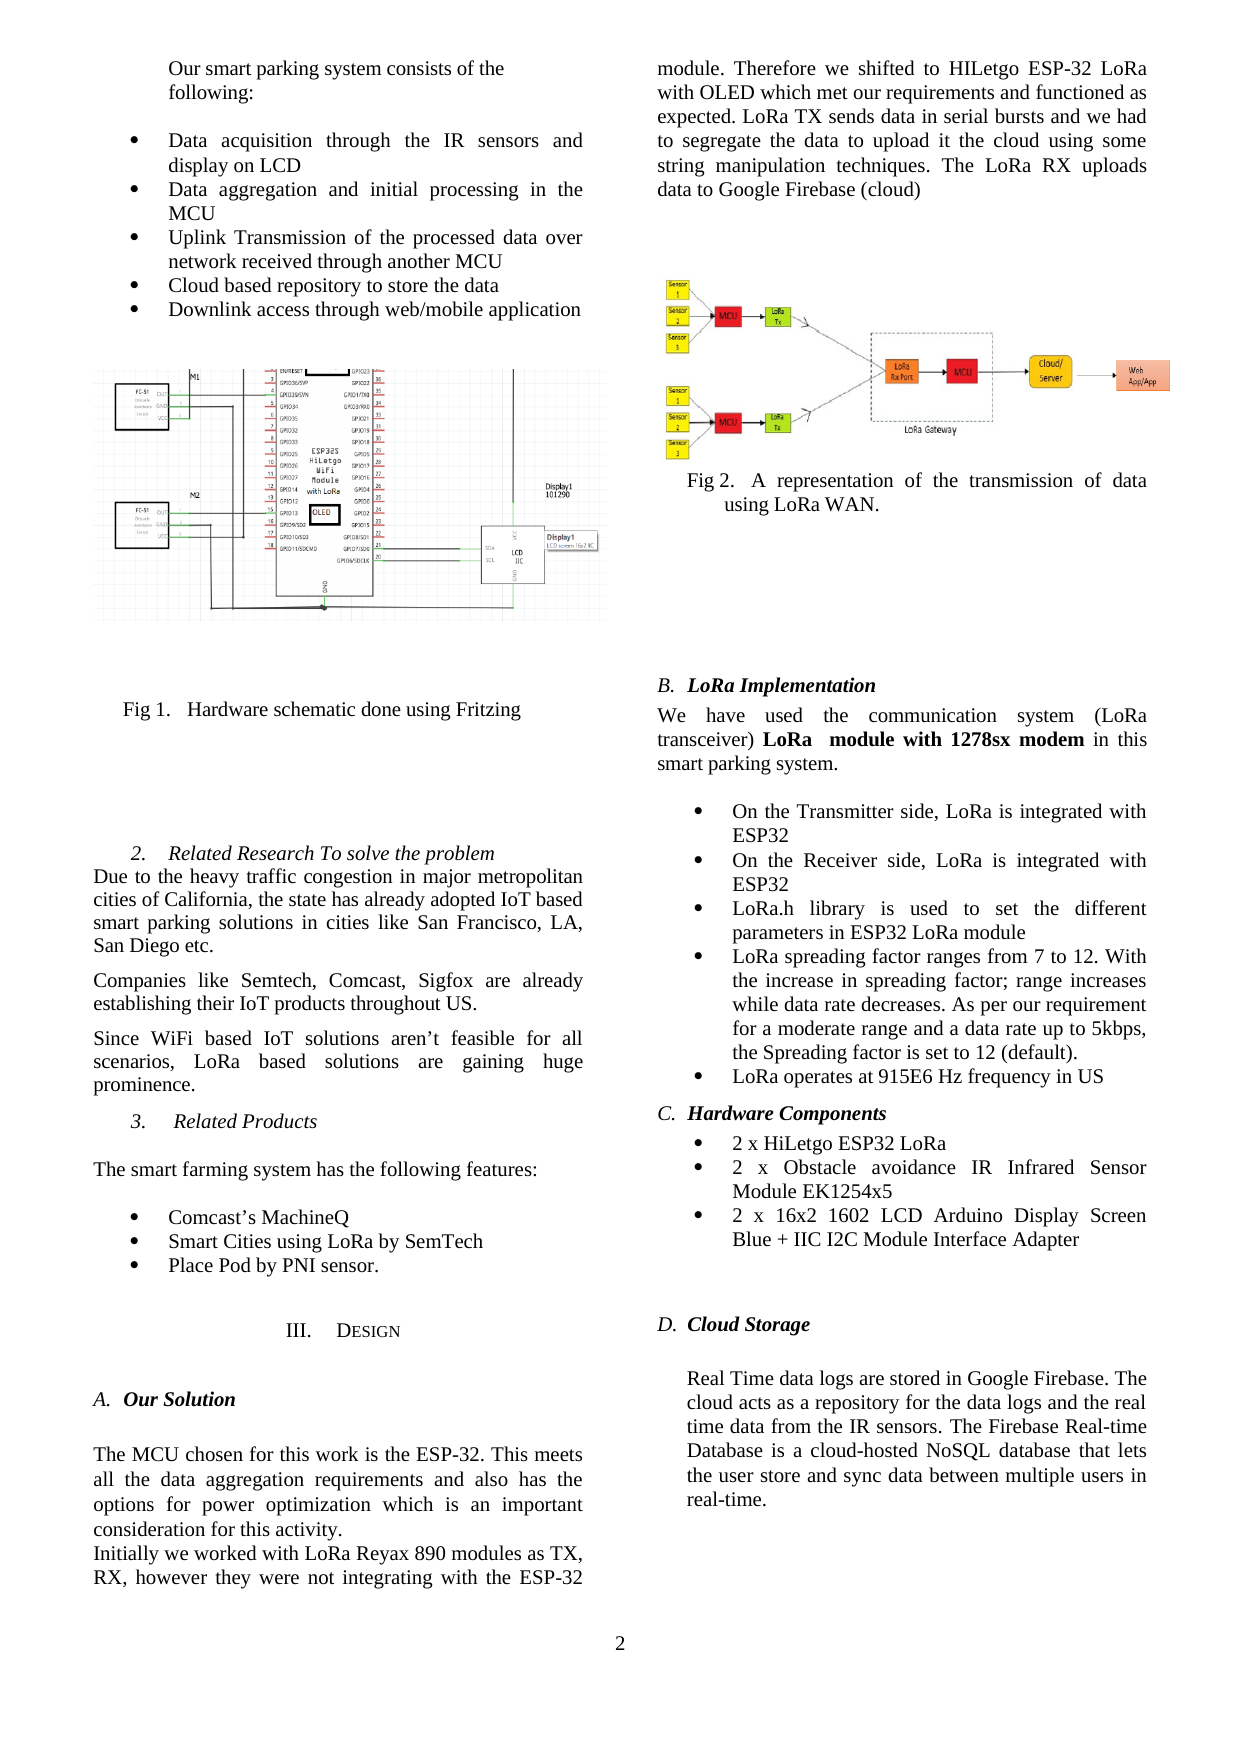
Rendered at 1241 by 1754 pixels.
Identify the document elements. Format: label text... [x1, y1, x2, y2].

list Comcast’s MachineQ [131, 1205, 583, 1229]
list Place Pod by PNI sensor. [131, 1253, 583, 1277]
text Real Time data logs are stored in Google Firebase. The cloud acts as a repository for the data logs and the real time data from the IR sensors. The Firebase Real-time Database is a cloud-hosted NoSQL database that lets the user store and sync data between multiple users in real-time. [687, 1366, 1147, 1511]
list Downlink access through web/mobile application [131, 297, 583, 321]
text The smart farming system has the following features: [93, 1157, 583, 1181]
list Hardware schematic done using Fritzing [123, 697, 583, 721]
list 2 x Obstacle avoidance IR Infrared Sensor Module EK1254x5 [694, 1155, 1147, 1203]
list On the Receiver side, LoRa is integrated with ESP32 [694, 847, 1147, 896]
text Due to the heavy traffic congestion in major metropolitan cities of California, the state has already adopted IoT based smart parking solutions in cities like San Francisco, LA, San Diego etc. [93, 865, 583, 957]
list Cloud based repository to store the data [131, 273, 583, 297]
list Related Research To solve the problem [131, 841, 583, 865]
text Companies like Semtech, Comcast, Sigfox are already establishing their IoT products throughout US. [93, 969, 583, 1015]
picture [93, 369, 608, 622]
subtitle Design [93, 1318, 583, 1342]
list LoRa operates at 915E6 Hz frequency in US [694, 1064, 1147, 1088]
list Data acquisition through the IR sensors and display on LCD [131, 128, 583, 177]
text Initially we worked with LoRa Reyax 890 modules as TX, RX, however they were not integrating with the ESP-32 module. Therefore we shifted to HILetgo ESP-32 LoRa with OLED which met our requirements and functioned as expected. LoRa TX sends data in serial bursts and we had to segregate the data to upload it the cloud using some string manipulation techniques. The LoRa RX uploads data to Google Firebase (cloud) [657, 56, 1147, 201]
subtitle The MCU chosen for this work is the ESP-32. This meets all the data aggregation requirements and also has the options for power optimization which is an important consideration for this activity. [93, 1441, 583, 1541]
list On the Transmitter side, LoRa is integrated with ESP32 [694, 799, 1147, 847]
list Data aggregation and initial processing in the MCU [131, 177, 583, 225]
text Since WiFi based IoT solutions aren’t feasible for all scenarios, LoRa based solutions are gaining huge prominence. [93, 1028, 583, 1096]
list Uplink Transmission of the processed data over network received through another MCU [131, 225, 583, 273]
subtitle Cloud Storage [657, 1312, 1147, 1336]
list A representation of the transmission of data using LoRa WAN. [687, 468, 1147, 516]
list LoRa.h library is used to set the different parameters in ESP32 LoRa module [694, 896, 1147, 944]
subtitle Our Solution [93, 1387, 583, 1411]
subtitle LoRa Implementation [657, 673, 1147, 697]
list 2 x HiLetgo ESP32 LoRa [694, 1131, 1147, 1155]
list Related Products [131, 1109, 583, 1133]
picture [657, 272, 1207, 468]
list Our smart parking system consists of the following: [168, 56, 583, 104]
subtitle Hardware Components [657, 1101, 1147, 1125]
list Smart Cities using LoRa by SemTech [131, 1229, 583, 1253]
list 2 x 16x2 1602 LCD Arduino Display Screen Blue + IIC I2C Module Interface Adapter [694, 1203, 1147, 1251]
list LoRa spreading factor ranges from 7 to 12. With the increase in spreading factor; range increases while data rate decreases. As per our requirement for a moderate range and a data rate up to 5kbps, the Spreading factor is set to 12 (default). [694, 944, 1147, 1064]
text We have used the communication system (LoRa transceiver) LoRa module with 1278sx modem in this smart parking system. [657, 703, 1147, 775]
